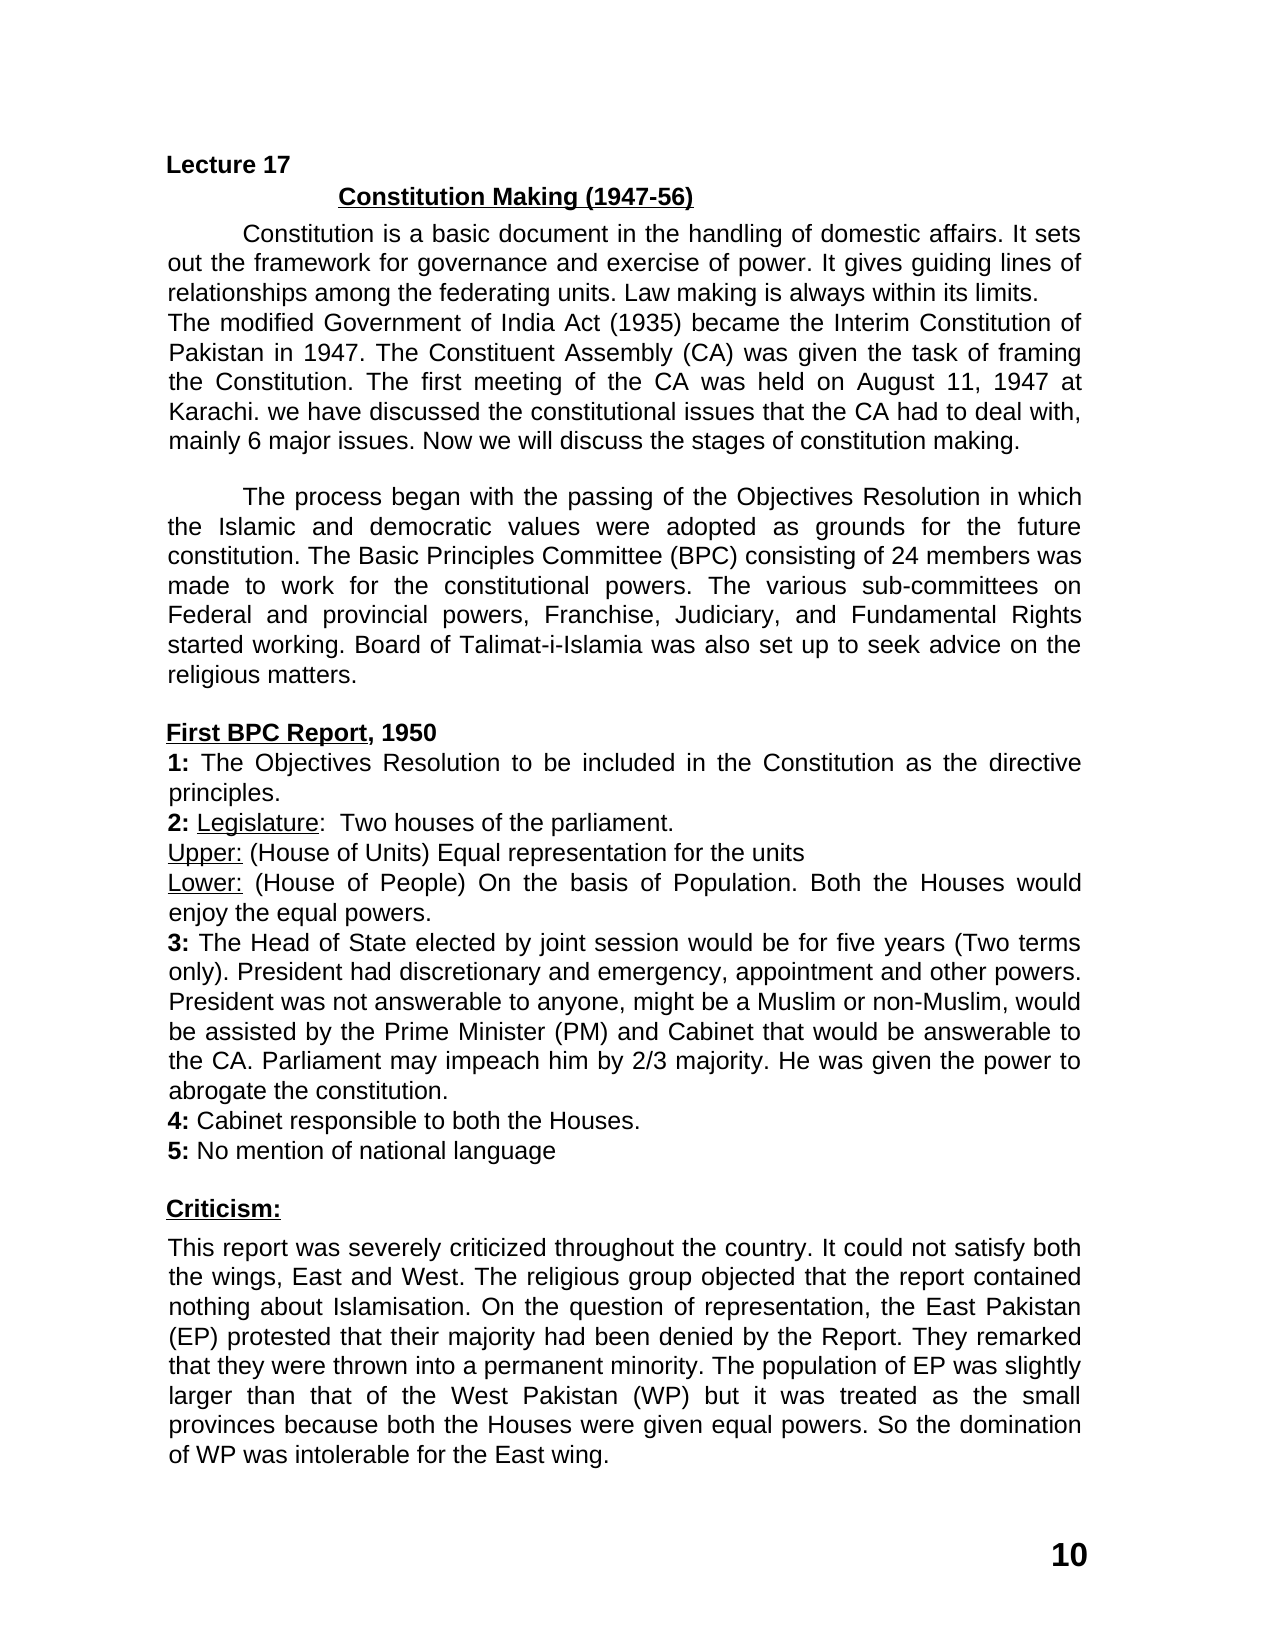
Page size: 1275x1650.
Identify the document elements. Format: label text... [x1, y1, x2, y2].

text 4: Cabinet responsible to both the Houses. [167, 1106, 1083, 1134]
text Constitution is a basic document in the handling of domestic affairs. It sets out the framework for governance and exercise of power. It gives guiding lines of relationships among the federating units. Law making is always within its limits. [167, 219, 1083, 307]
text The modified Government of India Act (1935) became the Interim Constitution of Pakistan in 1947. The Constituent Assembly (CA) was given the task of framing the Constitution. The first meeting of the CA was held on August 11, 1947 at Karachi. we have discussed the constitutional issues that the CA had to deal with, mainly 6 major issues. Now we will discuss the stages of constitution making. [167, 308, 1083, 455]
text Upper: (House of Units) Equal representation for the units [167, 838, 1083, 867]
text Lower: (House of People) On the basis of Population. Both the Houses would enjoy the equal powers. [167, 868, 1083, 926]
text Criticism: [166, 1194, 1088, 1222]
text 2: Legislature: Two houses of the parliament. [167, 808, 1083, 837]
subtitle Constitution Making (1947-56) [317, 182, 1022, 211]
text Lecture 17 [166, 150, 1088, 179]
text First BPC Report, 1950 [166, 718, 1088, 746]
text This report was severely criticized throughout the country. It could not satisfy both the wings, East and West. The religious group objected that the report contained nothing about Islamisation. On the question of representation, the East Pakistan (EP) protested that their majority had been denied by the Report. They remarked that they were thrown into a permanent minority. The population of EP was slightly larger than that of the West Pakistan (WP) but it was treated as the small provinces because both the Houses were given equal powers. So the domination of WP was intolerable for the East wing. [167, 1233, 1083, 1468]
text 5: No mention of national language [167, 1136, 1083, 1164]
text 1: The Objectives Resolution to be included in the Constitution as the directive principles. [167, 748, 1083, 806]
text 3: The Head of State elected by joint session would be for five years (Two terms only). President had discretionary and emergency, appointment and other powers. President was not answerable to anyone, might be a Muslim or non-Muslim, would be assisted by the Prime Minister (PM) and Cabinet that would be answerable to the CA. Parliament may impeach him by 2/3 majority. He was given the power to abrogate the constitution. [167, 928, 1083, 1104]
text The process began with the passing of the Objectives Resolution in which the Islamic and democratic values were adopted as grounds for the future constitution. The Basic Principles Committee (BPC) consisting of 24 members was made to work for the constitutional powers. The various sub-committees on Federal and provincial powers, Franchise, Judiciary, and Fundamental Rights started working. Board of Talimat-i-Islamia was also set up to seek advice on the religious matters. [167, 482, 1083, 688]
